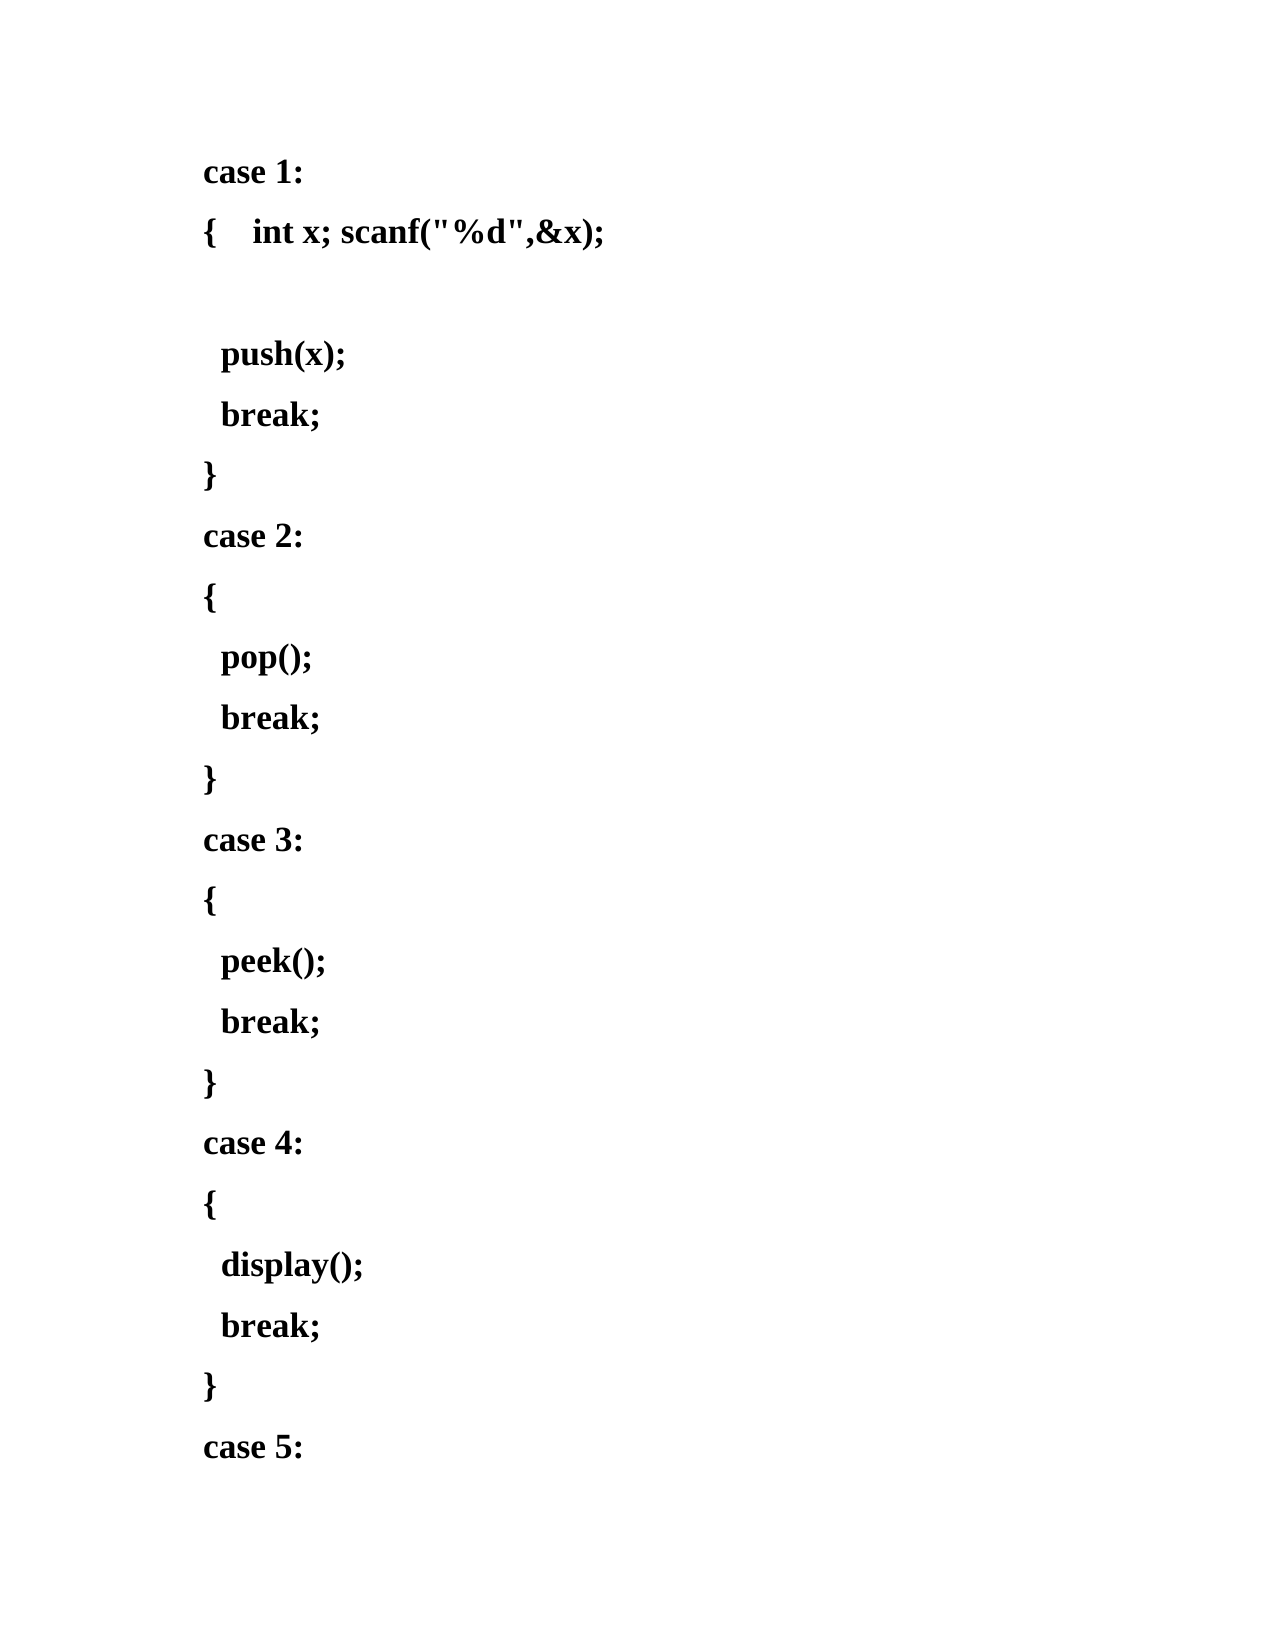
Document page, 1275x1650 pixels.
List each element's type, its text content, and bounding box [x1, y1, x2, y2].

text break; [150, 1304, 1125, 1345]
text case 4: [150, 1122, 1125, 1162]
text case 3: [150, 818, 1125, 859]
text { int x; scanf("%d",&x); [150, 211, 1125, 252]
text push(x); [150, 332, 1125, 373]
text { [150, 879, 1125, 919]
text } [150, 757, 1125, 798]
text pop(); [150, 636, 1125, 677]
text } [150, 1061, 1125, 1102]
text } [150, 454, 1125, 494]
text { [150, 575, 1125, 616]
text case 2: [150, 514, 1125, 555]
text } [150, 1364, 1125, 1405]
text { [150, 1182, 1125, 1223]
text break; [150, 393, 1125, 434]
text case 5: [150, 1425, 1125, 1466]
text break; [150, 1000, 1125, 1041]
text peek(); [150, 939, 1125, 980]
text display(); [150, 1243, 1125, 1284]
text break; [150, 697, 1125, 737]
text case 1: [150, 150, 1125, 191]
